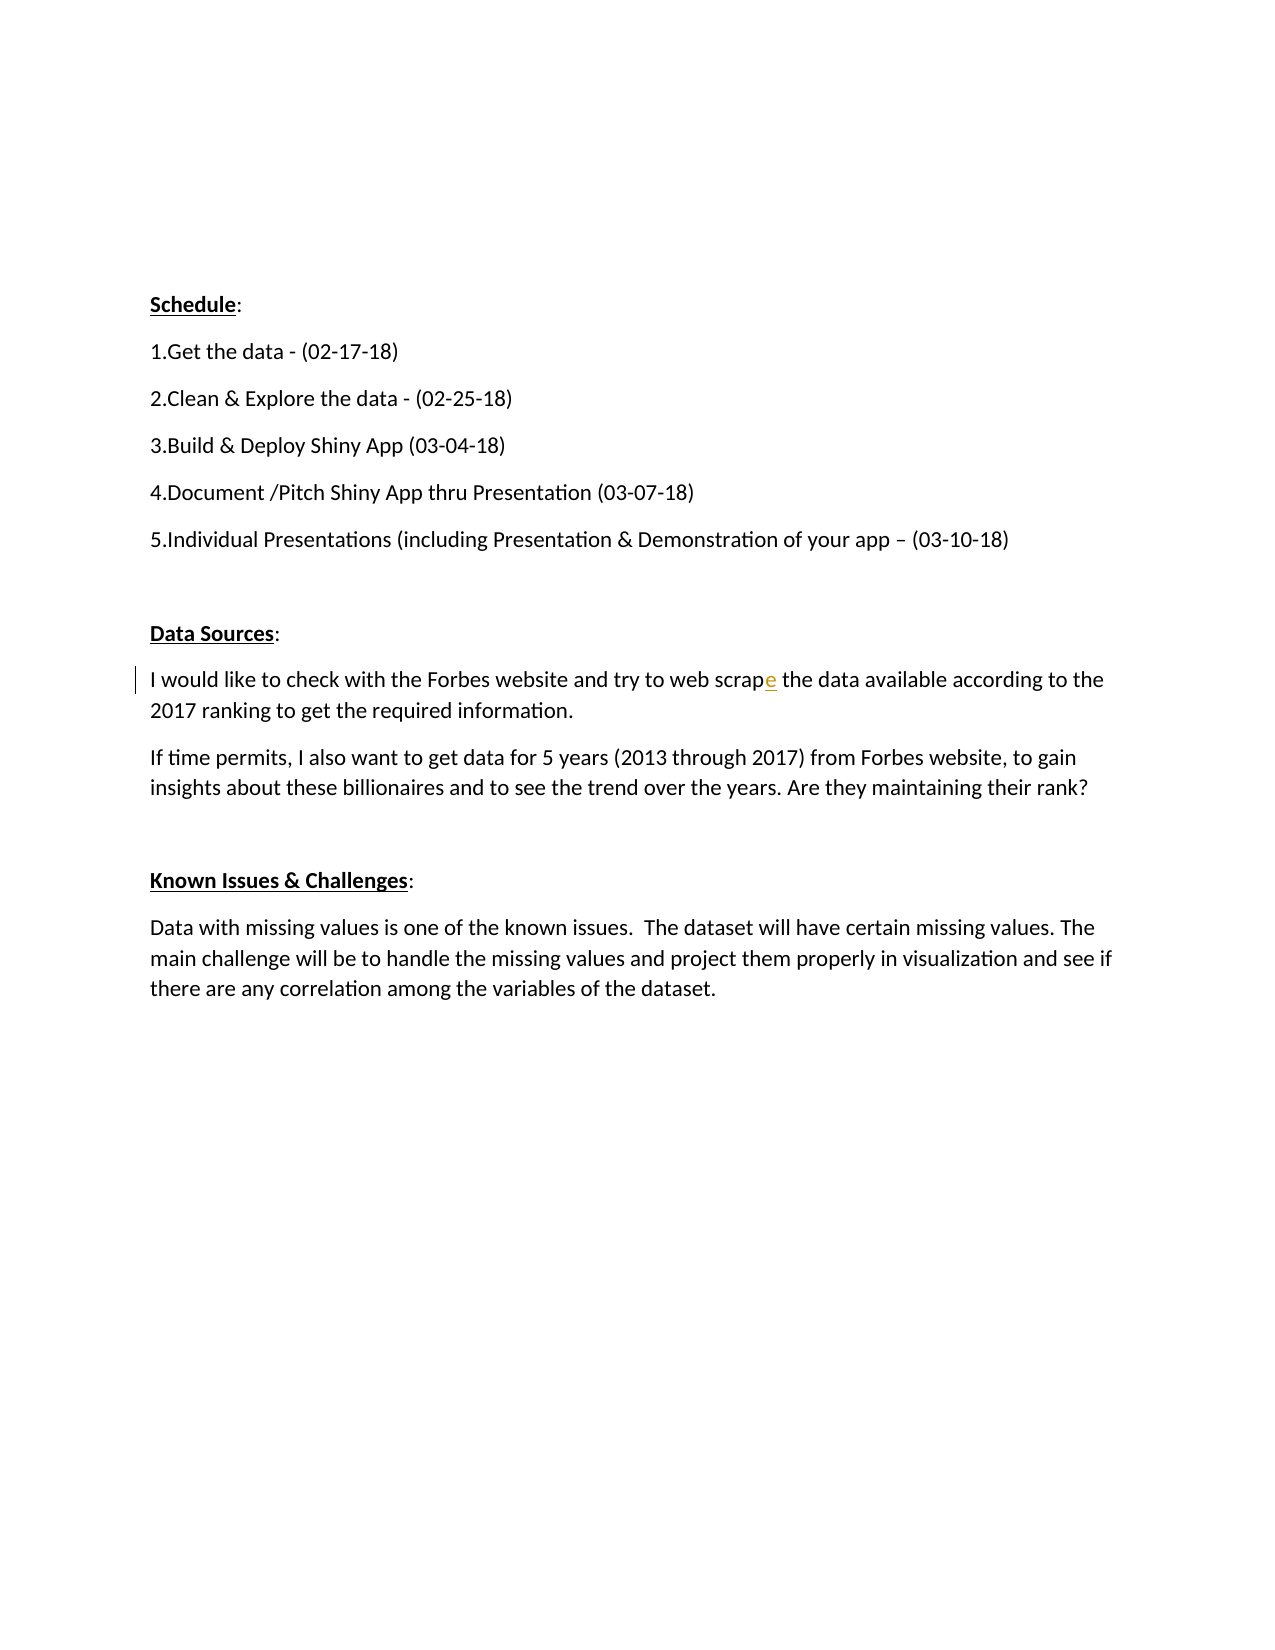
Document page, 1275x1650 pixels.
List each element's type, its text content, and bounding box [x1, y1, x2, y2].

text 3.Build & Deploy Shiny App (03-04-18) [150, 431, 1125, 459]
text 1.Get the data - (02-17-18) [150, 337, 1125, 366]
text 4.Document /Pitch Shiny App thru Presentation (03-07-18) [150, 478, 1125, 506]
text 5.Individual Presentations (including Presentation & Demonstration of your app – (03-10-18) [150, 525, 1125, 553]
text 2.Clean & Explore the data - (02-25-18) [150, 384, 1125, 412]
text Known Issues & Challenges: [150, 867, 1125, 895]
text Schedule: [150, 291, 1125, 319]
text Data with missing values is one of the known issues. The dataset will have certain missing values. The main challenge will be to handle the missing values and project them properly in visualization and see if there are any correlation among the variables of the dataset. [150, 913, 1125, 1002]
text If time permits, I also want to get data for 5 years (2013 through 2017) from Forbes website, to gain insights about these billionaires and to see the trend over the years. Are they maintaining their rank? [150, 743, 1125, 801]
text I would like to check with the Forbes website and try to web scrap the data available according to the 2017 ranking to get the required information. [150, 666, 1125, 724]
text Data Sources: [150, 619, 1125, 647]
